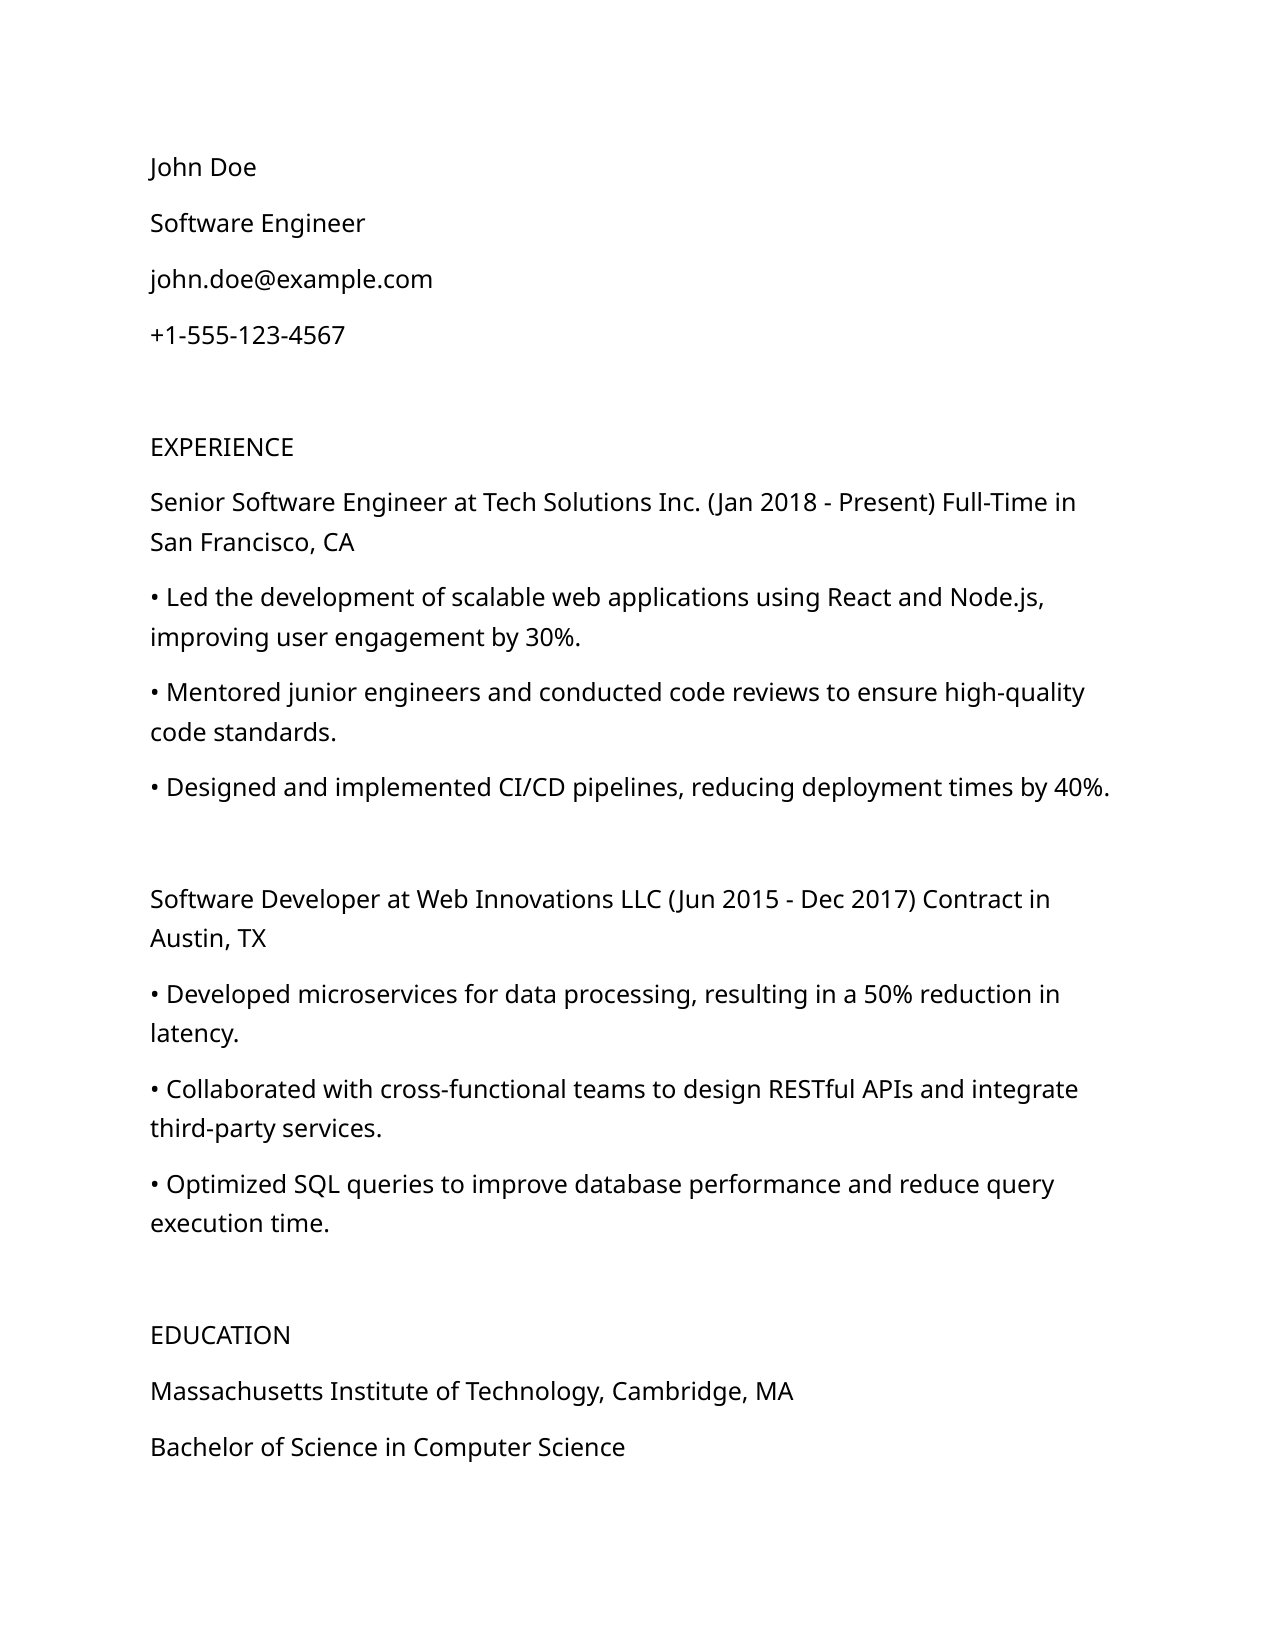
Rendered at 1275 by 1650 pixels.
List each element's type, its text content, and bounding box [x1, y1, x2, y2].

text EXPERIENCE [150, 429, 1125, 463]
text +1-555-123-4567 [150, 317, 1125, 352]
text • Designed and implemented CI/CD pipelines, reducing deployment times by 40%. [150, 770, 1125, 804]
text • Mentored junior engineers and conducted code reviews to ensure high-quality code standards. [150, 675, 1125, 748]
text Bachelor of Science in Computer Science [150, 1429, 1125, 1463]
text Massachusetts Institute of Technology, Cambridge, MA [150, 1373, 1125, 1407]
text john.doe@example.com [150, 262, 1125, 296]
text EDUCATION [150, 1317, 1125, 1352]
text Senior Software Engineer at Tech Solutions Inc. (Jan 2018 - Present) Full-Time in San Francisco, CA [150, 485, 1125, 558]
text • Optimized SQL queries to improve database performance and reduce query execution time. [150, 1167, 1125, 1240]
text Software Developer at Web Innovations LLC (Jun 2015 - Dec 2017) Contract in Austin, TX [150, 882, 1125, 955]
text • Led the development of scalable web applications using React and Node.js, improving user engagement by 30%. [150, 580, 1125, 653]
text • Collaborated with cross-functional teams to design RESTful APIs and integrate third-party services. [150, 1072, 1125, 1145]
text Software Engineer [150, 206, 1125, 240]
text • Developed microservices for data processing, resulting in a 50% reduction in latency. [150, 977, 1125, 1050]
text John Doe [150, 150, 1125, 184]
